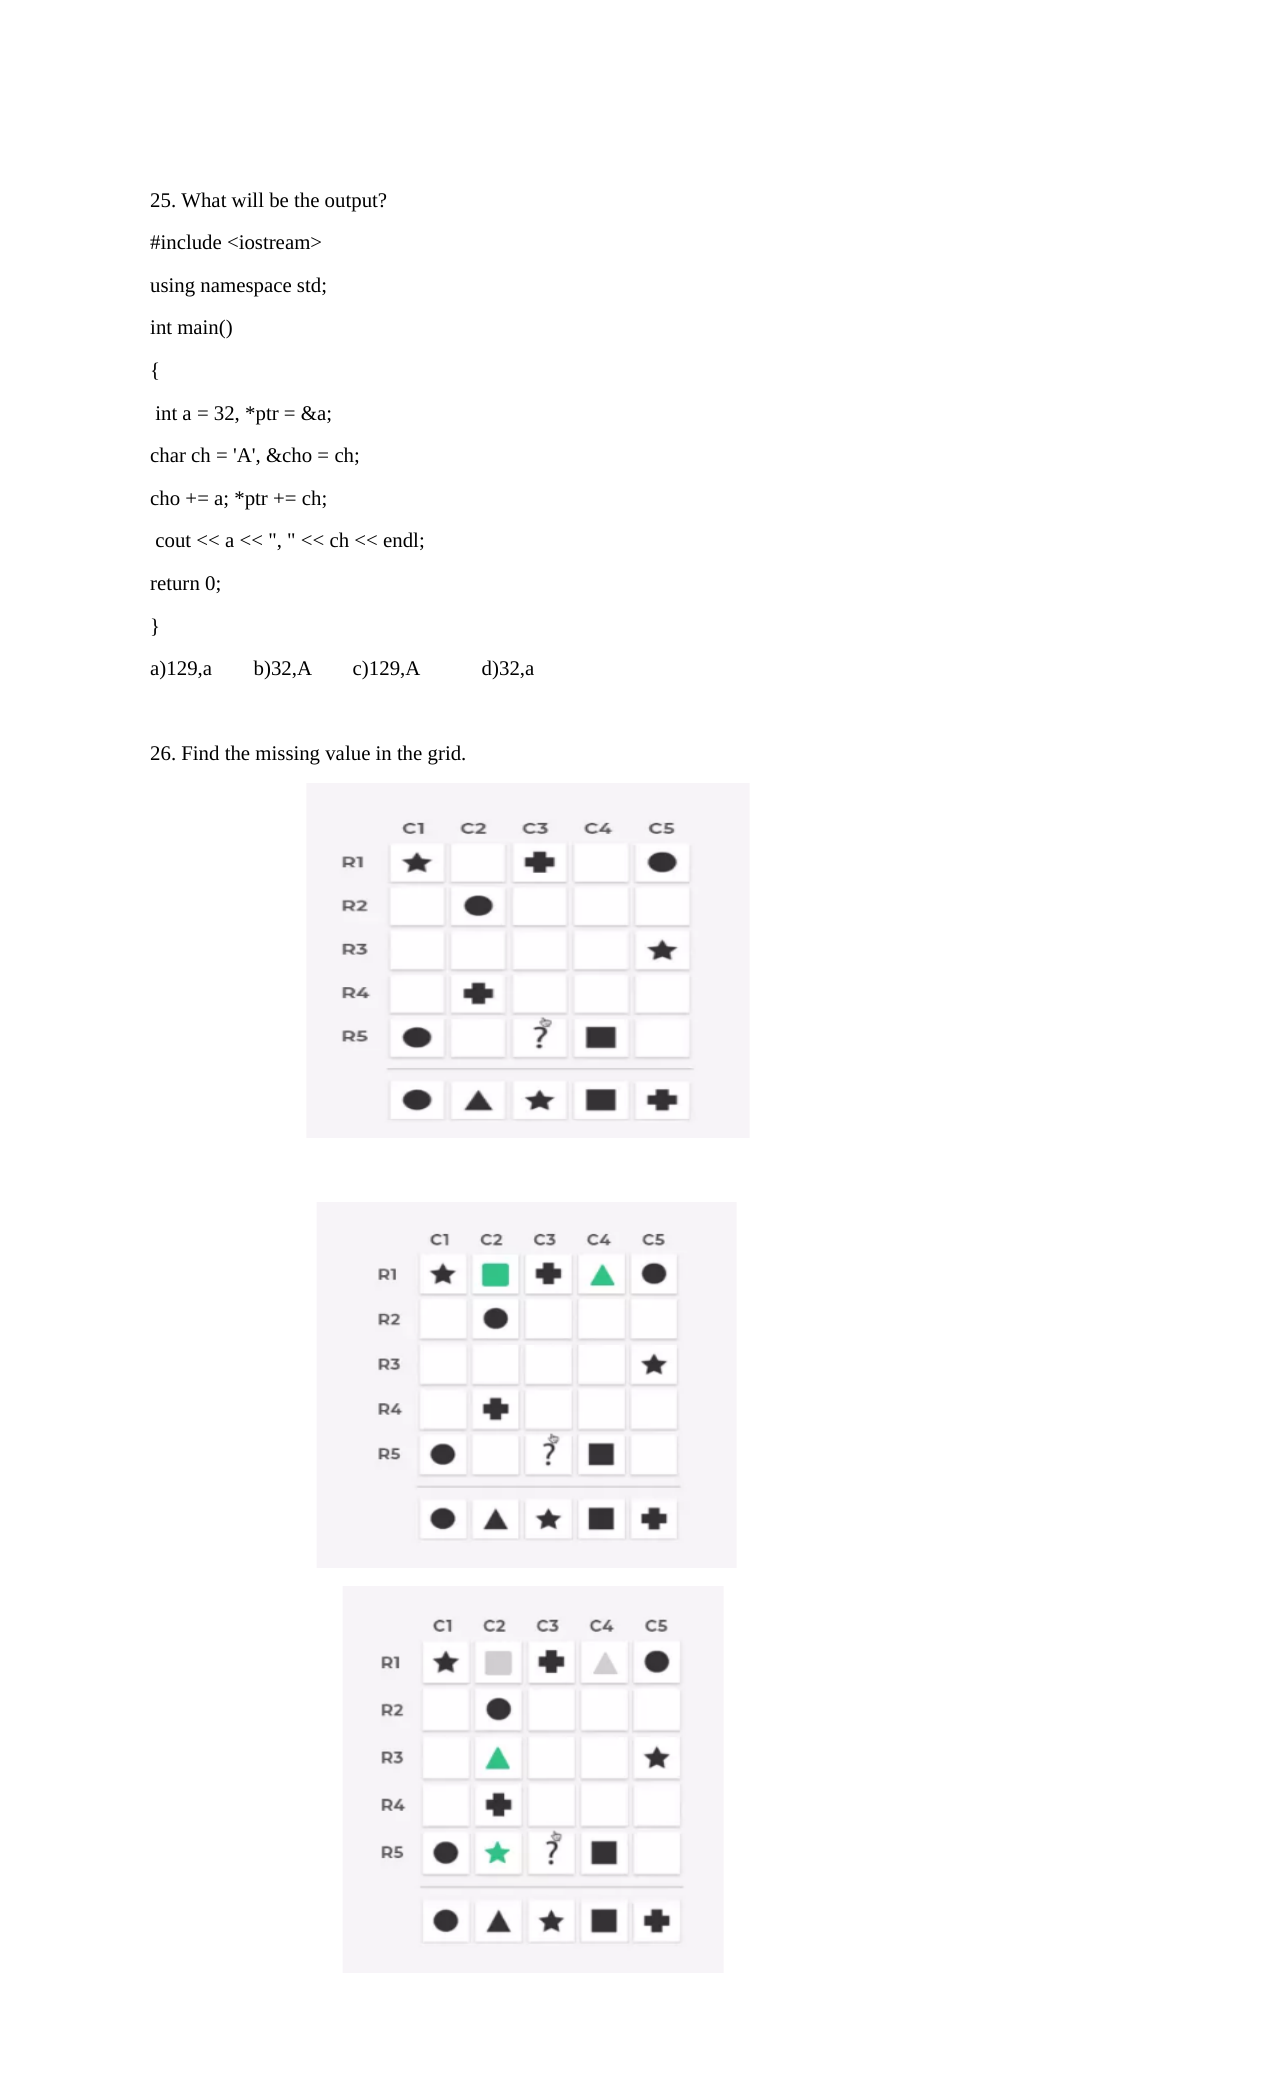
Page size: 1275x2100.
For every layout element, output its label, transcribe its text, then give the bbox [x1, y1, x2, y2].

picture [316, 1202, 737, 1568]
text { [150, 358, 1125, 382]
text int a = 32, *ptr = &a; [150, 401, 1125, 424]
text cout << a << ", " << ch << endl; [150, 528, 1125, 552]
text #include <iostream> [150, 230, 1125, 254]
picture [342, 1586, 724, 1973]
text return 0; [150, 571, 1125, 595]
picture [306, 783, 750, 1138]
text int main() [150, 315, 1125, 339]
text a)129,a b)32,A c)129,A d)32,a [150, 656, 1125, 680]
text cho += a; *ptr += ch; [150, 486, 1125, 510]
text } [150, 613, 1125, 638]
text char ch = 'A', &cho = ch; [150, 443, 1125, 467]
text using namespace std; [150, 273, 1125, 297]
text 25. What will be the output? [150, 187, 1125, 212]
text 26. Find the missing value in the grid. [150, 741, 1125, 765]
